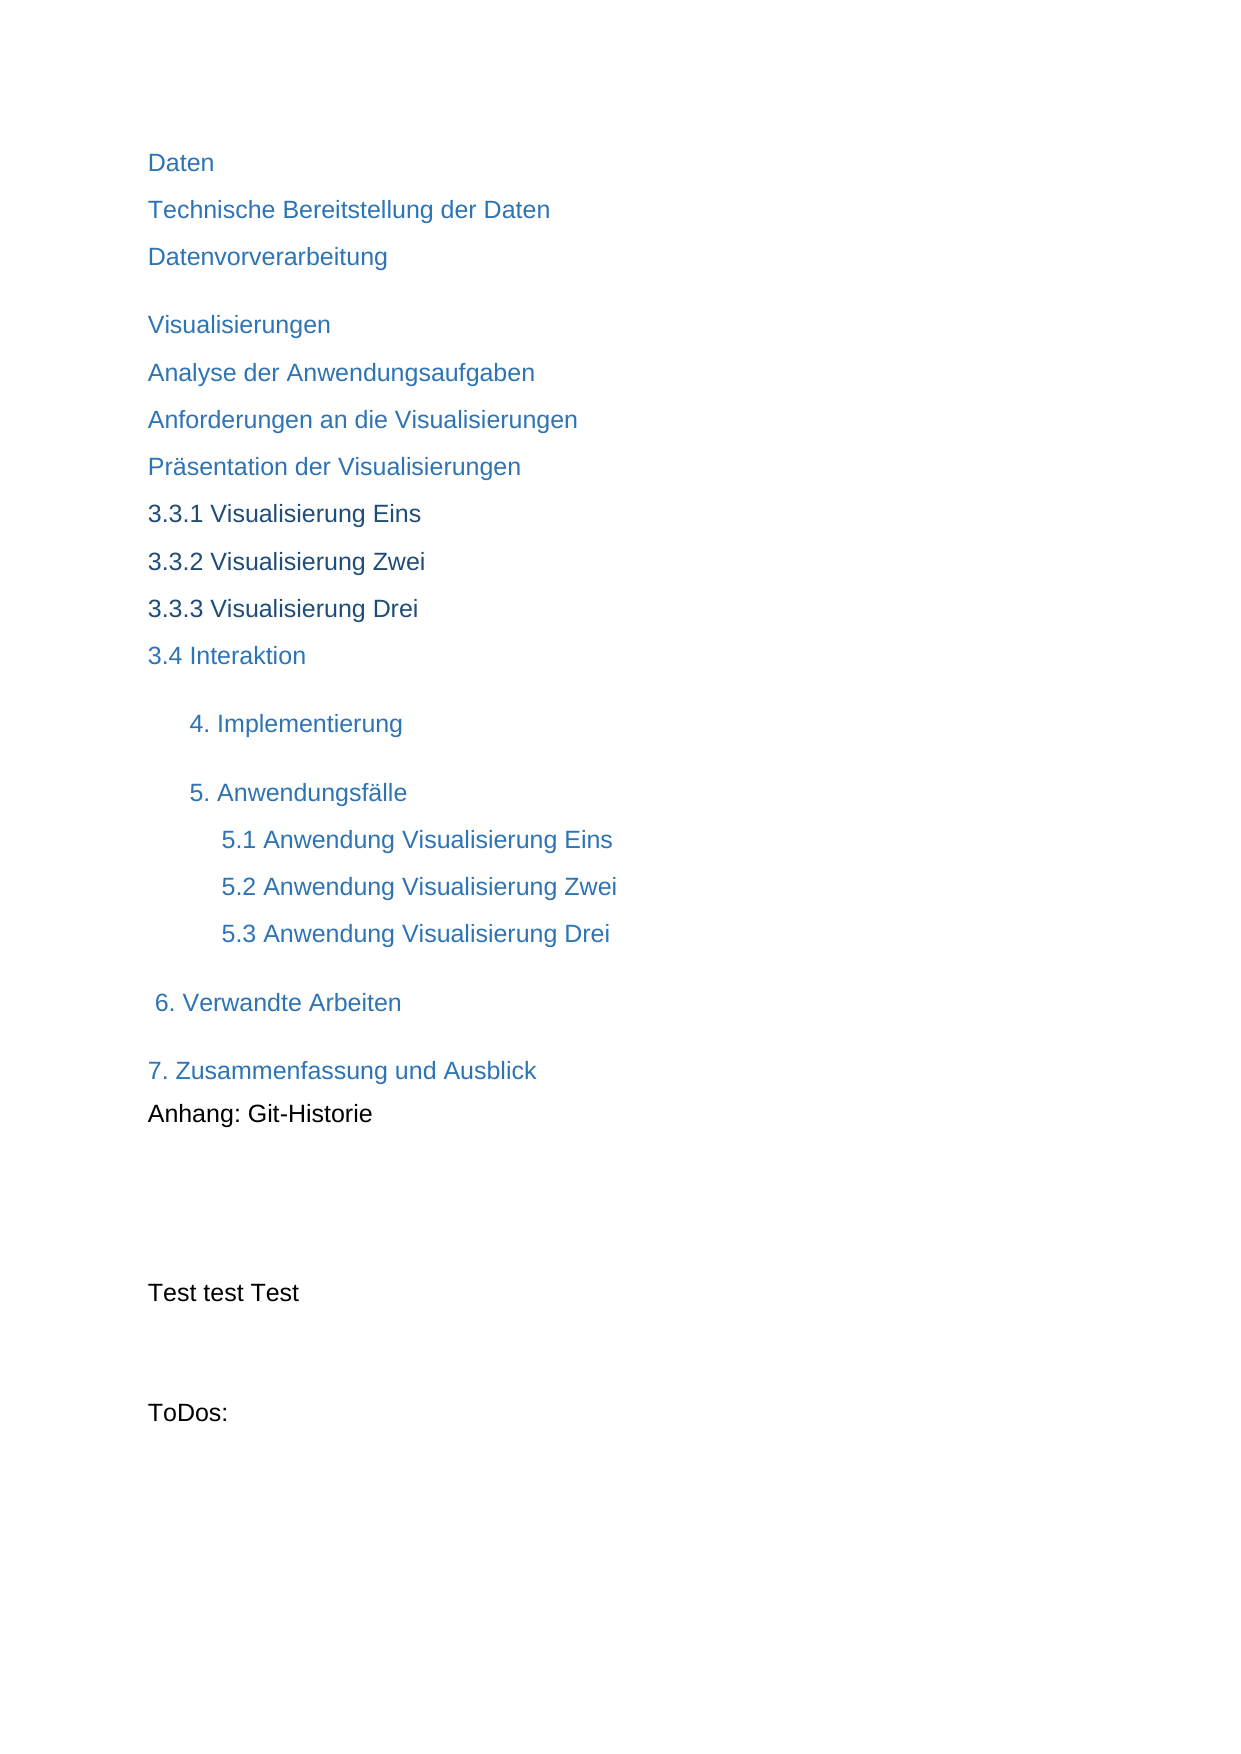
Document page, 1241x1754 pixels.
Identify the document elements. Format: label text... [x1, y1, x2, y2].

subtitle 6. Verwandte Arbeiten [148, 988, 1093, 1016]
subtitle 5.2 Anwendung Visualisierung Zwei [148, 872, 1093, 901]
subtitle 3.3.2 Visualisierung Zwei [148, 547, 1093, 576]
subtitle Analyse der Anwendungsaufgaben [148, 358, 1093, 386]
subtitle 4. Implementierung [148, 709, 1093, 738]
text Anhang: Git-Historie [148, 1099, 1093, 1128]
subtitle Anforderungen an die Visualisierungen [148, 405, 1093, 434]
subtitle Daten [148, 148, 1093, 176]
subtitle 5.3 Anwendung Visualisierung Drei [148, 919, 1093, 948]
subtitle Präsentation der Visualisierungen [148, 452, 1093, 481]
text Test test Test [148, 1278, 1093, 1307]
subtitle 7. Zusammenfassung und Ausblick [148, 1056, 1093, 1084]
subtitle Technische Bereitstellung der Daten [148, 195, 1093, 224]
subtitle 3.4 Interaktion [148, 641, 1093, 670]
subtitle 3.3.3 Visualisierung Drei [148, 594, 1093, 623]
subtitle Datenvorverarbeitung [148, 242, 1093, 271]
subtitle Visualisierungen [148, 310, 1093, 339]
subtitle 5.1 Anwendung Visualisierung Eins [148, 825, 1093, 854]
subtitle 3.3.1 Visualisierung Eins [148, 499, 1093, 528]
subtitle 5. Anwendungsfälle [148, 778, 1093, 806]
text ToDos: [148, 1398, 1093, 1427]
